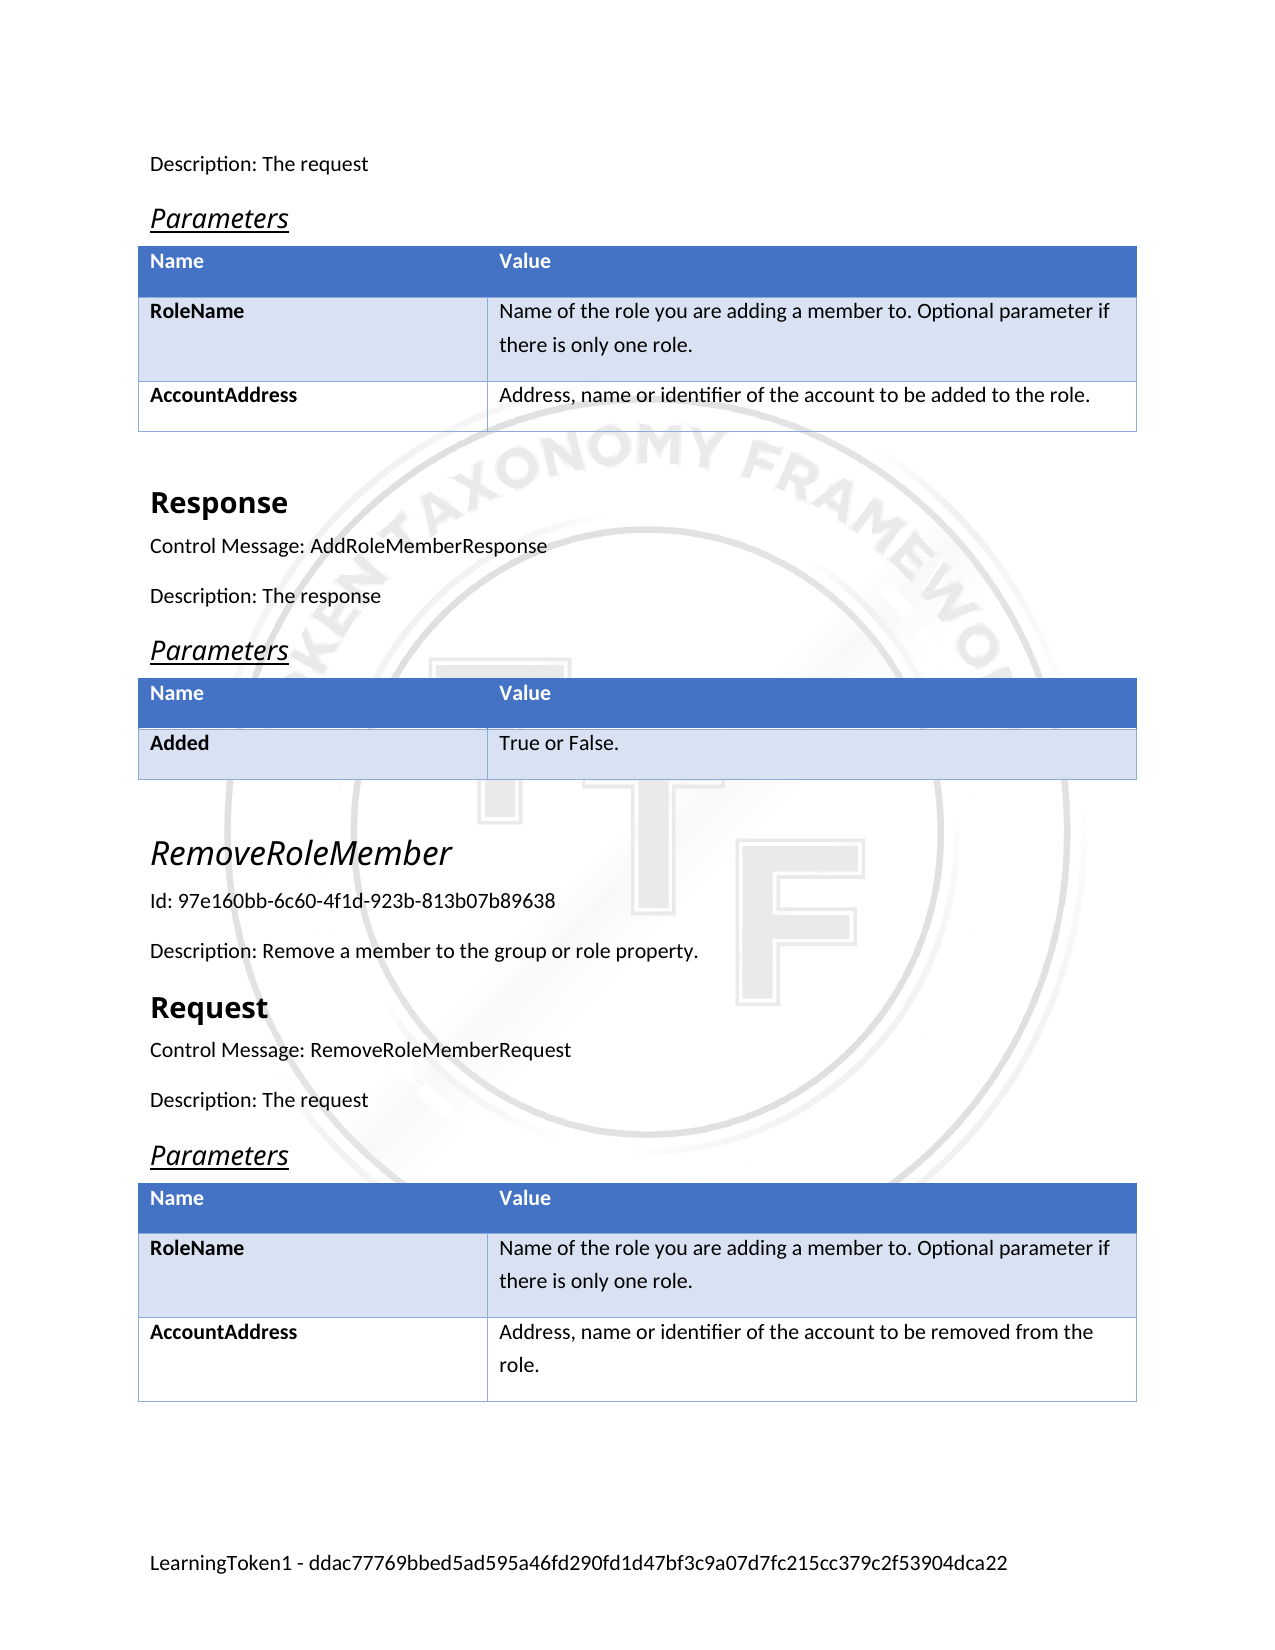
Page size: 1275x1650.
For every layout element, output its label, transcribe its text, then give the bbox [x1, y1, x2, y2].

table_header Value [488, 1184, 1136, 1233]
table_cell True or False. [488, 730, 1136, 779]
text Description: The request [150, 150, 1125, 177]
table_cell Name of the role you are adding a member to. Optional parameter if there is only one role. [488, 298, 1136, 381]
subtitle RemoveRoleMember [150, 830, 1125, 876]
subtitle Parameters [150, 1137, 1125, 1173]
table_cell Address, name or identifier of the account to be added to the role. [488, 382, 1136, 431]
text Control Message: RemoveRoleMemberRequest [150, 1037, 1125, 1063]
subtitle Response [150, 482, 1125, 522]
table_header Name [139, 679, 487, 728]
table_cell RoleName [139, 1234, 487, 1317]
table_cell Address, name or identifier of the account to be removed from the role. [488, 1318, 1136, 1401]
text Id: 97e160bb-6c60-4f1d-923b-813b07b89638 [150, 887, 1125, 914]
table_header Name [139, 247, 487, 297]
subtitle Parameters [150, 200, 1125, 237]
text Description: Remove a member to the group or role property. [150, 937, 1125, 964]
table_header Value [488, 679, 1136, 728]
subtitle Parameters [150, 632, 1125, 669]
table_cell AccountAddress [139, 382, 487, 431]
text Description: The request [150, 1087, 1125, 1113]
table_cell Added [139, 730, 487, 779]
text Control Message: AddRoleMemberResponse [150, 532, 1125, 558]
subtitle Request [150, 987, 1125, 1027]
table_header Value [488, 247, 1136, 297]
table_header Name [139, 1184, 487, 1233]
table_cell Name of the role you are adding a member to. Optional parameter if there is only one role. [488, 1234, 1136, 1317]
table_cell RoleName [139, 298, 487, 381]
text Description: The response [150, 582, 1125, 608]
table_cell AccountAddress [139, 1318, 487, 1401]
